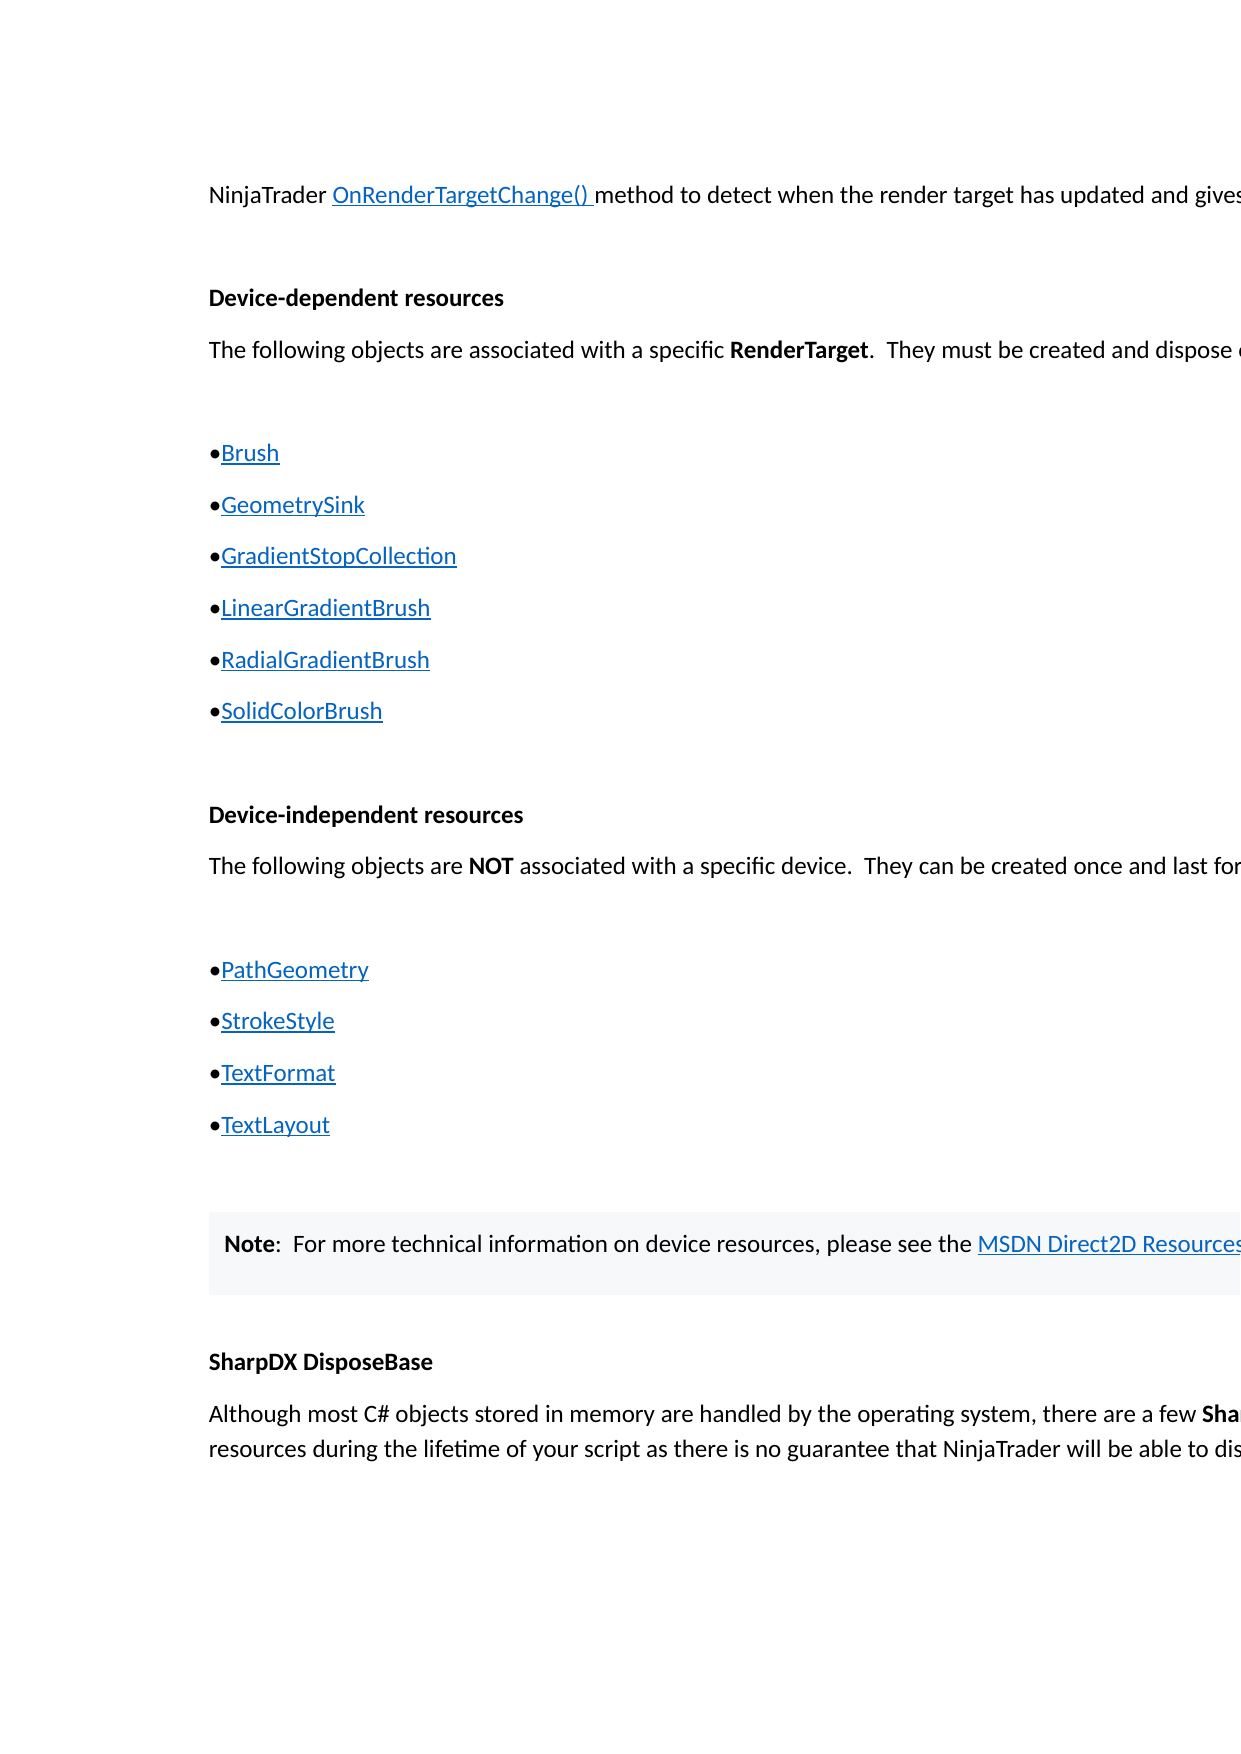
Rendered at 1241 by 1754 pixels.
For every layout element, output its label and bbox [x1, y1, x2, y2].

table_header [177, 148, 1240, 1606]
